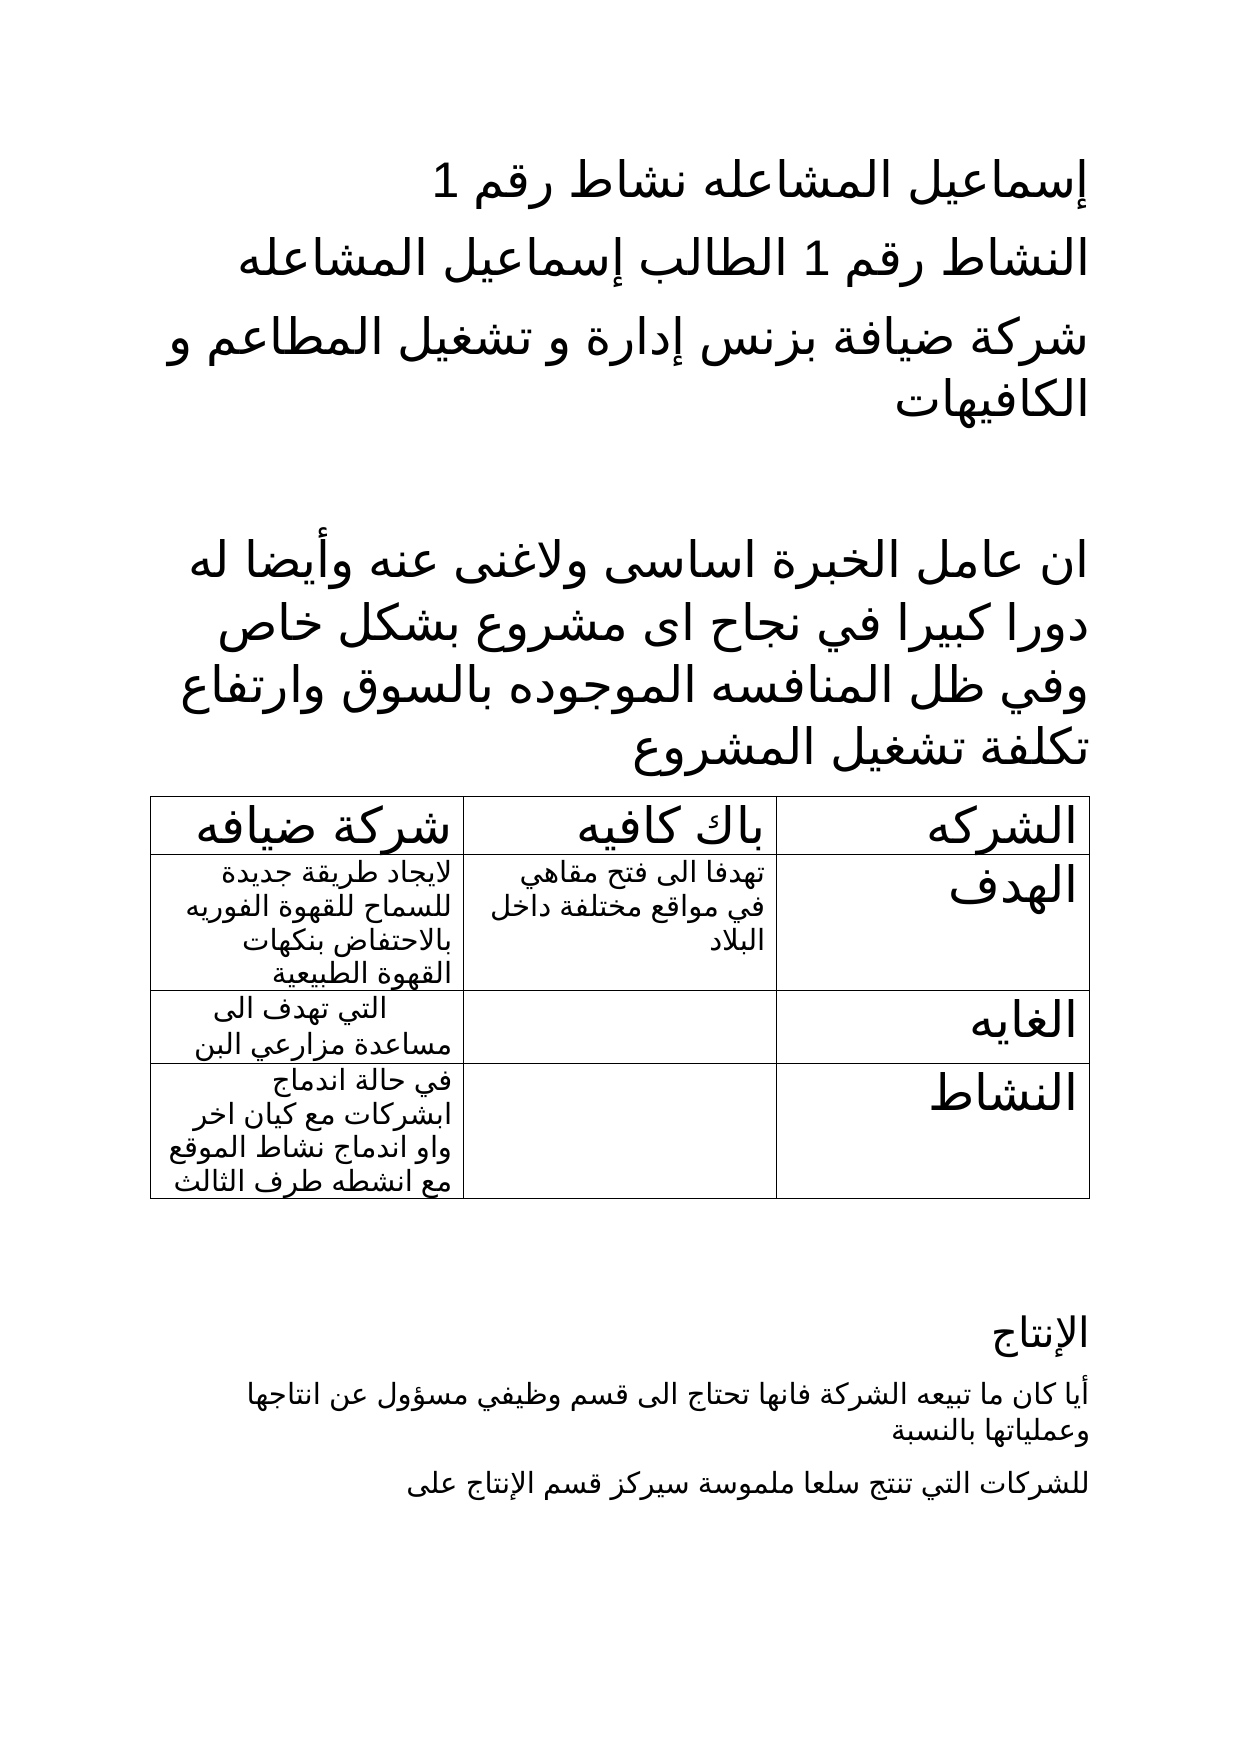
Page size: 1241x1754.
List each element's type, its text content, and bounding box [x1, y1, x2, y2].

text الإنتاج [150, 1309, 1090, 1357]
text إسماعيل المشاعله نشاط رقم 1 [150, 150, 1090, 207]
text أيا كان ما تبيعه الشركة فانها تحتاج الى قسم وظيفي مسؤول عن انتاجها وعملياتها بالنسبة [150, 1377, 1090, 1447]
text شركة ضيافة بزنس إدارة و تشغيل المطاعم و الكافيهات [150, 307, 1090, 427]
table_cell في حالة اندماج ابشركات مع كيان اخر واو اندماج نشاط الموقع مع انشطه طرف الثالث [151, 1064, 463, 1198]
table_header شركة ضيافه [151, 797, 463, 854]
table_cell النشاط [777, 1064, 1089, 1198]
text النشاط رقم 1 الطالب إسماعيل المشاعله [150, 229, 1090, 286]
table_cell [464, 1064, 776, 1198]
table_cell تهدفا الى فتح مقاهي في مواقع مختلفة داخل البلاد [464, 855, 776, 989]
table_cell التي تهدف الى مساعدة مزارعي البن [151, 991, 463, 1062]
table_cell لايجاد طريقة جديدة للسماح للقهوة الفوريه بالاحتفاض بنكهات القهوة الطبيعية [151, 855, 463, 989]
table_header الشركه [777, 797, 1089, 854]
table_cell [464, 991, 776, 1062]
text للشركات التي تنتج سلعا ملموسة سيركز قسم الإنتاج على [150, 1466, 1090, 1500]
table_cell الغايه [777, 991, 1089, 1062]
text ان عامل الخبرة اساسى ولاغنى عنه وأيضا له دورا كبيرا في نجاح اى مشروع بشكل خاص وفي ظل المنافسه الموجوده بالسوق وارتفاع تكلفة تشغيل المشروع [150, 531, 1090, 774]
table_cell الهدف [777, 855, 1089, 989]
table_header باك كافيه [464, 797, 776, 854]
